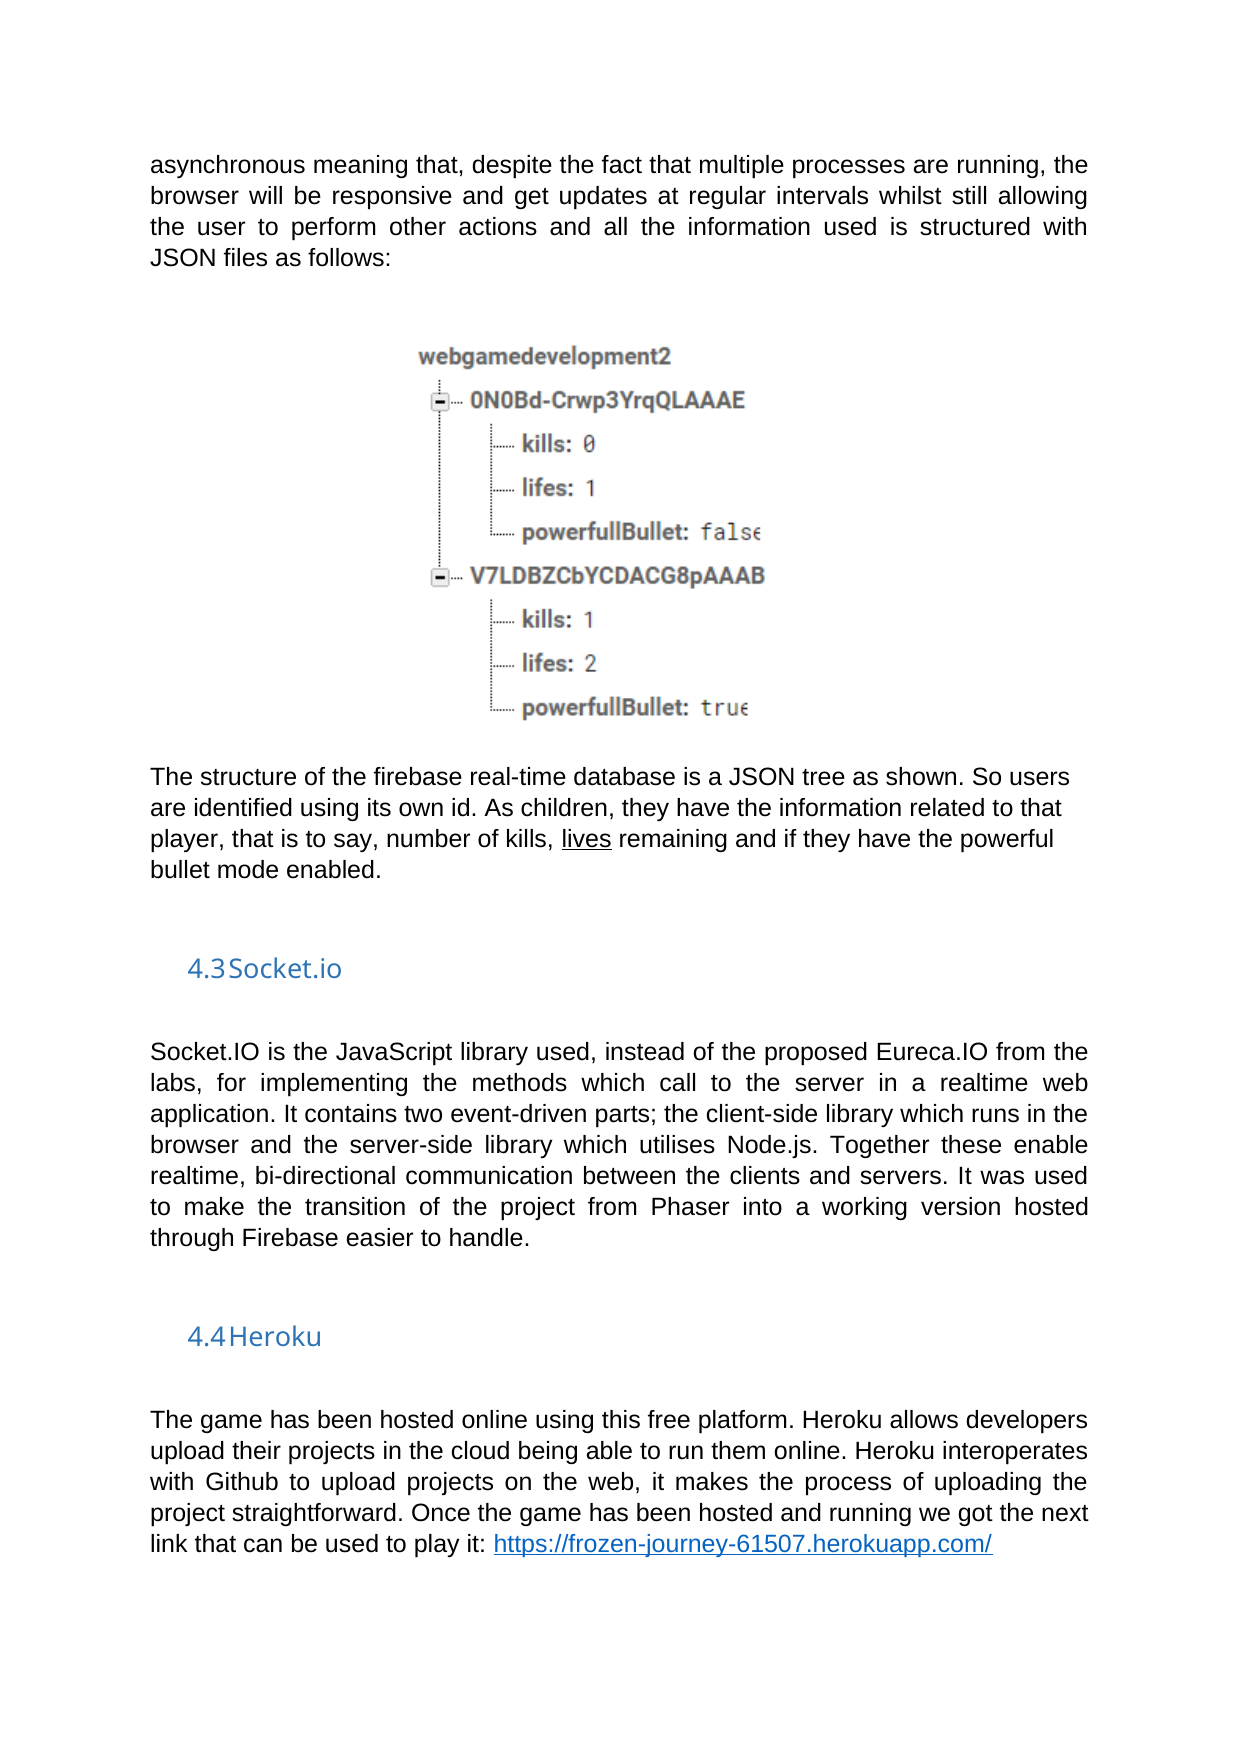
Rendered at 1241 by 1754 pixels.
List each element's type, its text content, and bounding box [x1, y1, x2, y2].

picture [417, 338, 823, 744]
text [150, 150, 1090, 272]
list Socket.IO is the JavaScript library used, instead of the proposed Eureca.IO from the labs, for implementing the methods which call to the server in a realtime web application. It contains two event-driven parts; the client-side library which runs in the browser and the server-side library which utilises Node.js. Together these enable realtime, bi-directional communication between the clients and servers. It was used to make the transition of the project from Phaser into a working version hosted through Firebase easier to handle. [150, 1036, 1090, 1251]
text The game has been hosted online using this free platform. Heroku allows developers upload their projects in the cloud being able to run them online. Heroku interoperates with Github to upload projects on the web, it makes the process of uploading the project straightforward. Once the game has been hosted and running we got the next link that can be used to play it: https://frozen-journey-61507.herokuapp.com/ [150, 1405, 1090, 1558]
text The structure of the firebase real-time database is a JSON tree as shown. So users are identified using its own id. As children, they have the information related to that player, that is to say, number of kills, lives remaining and if they have the powerful bullet mode enabled. [150, 762, 1090, 884]
subtitle Socket.io [187, 950, 1090, 987]
subtitle Heroku [187, 1317, 1090, 1354]
